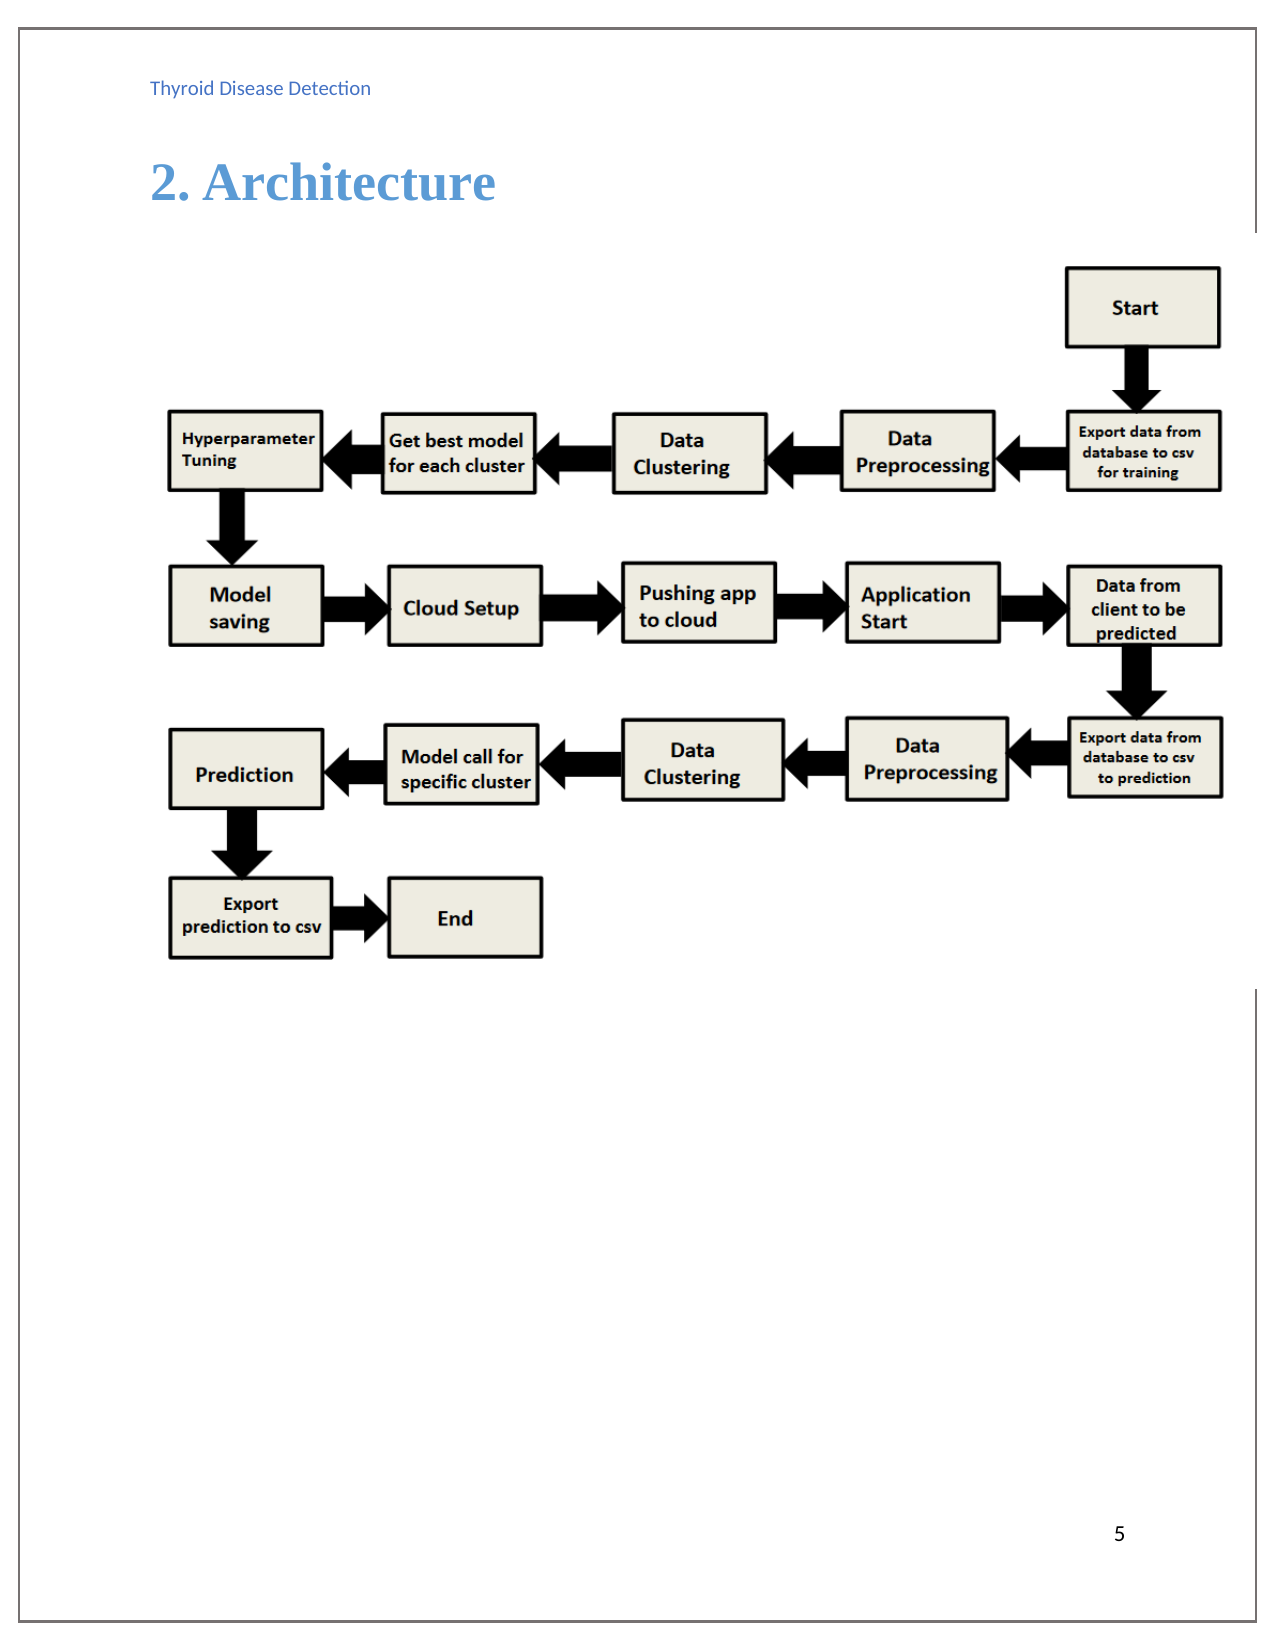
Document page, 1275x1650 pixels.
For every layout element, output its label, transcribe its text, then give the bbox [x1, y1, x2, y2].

list Architecture [150, 150, 1125, 212]
picture [150, 233, 1261, 989]
